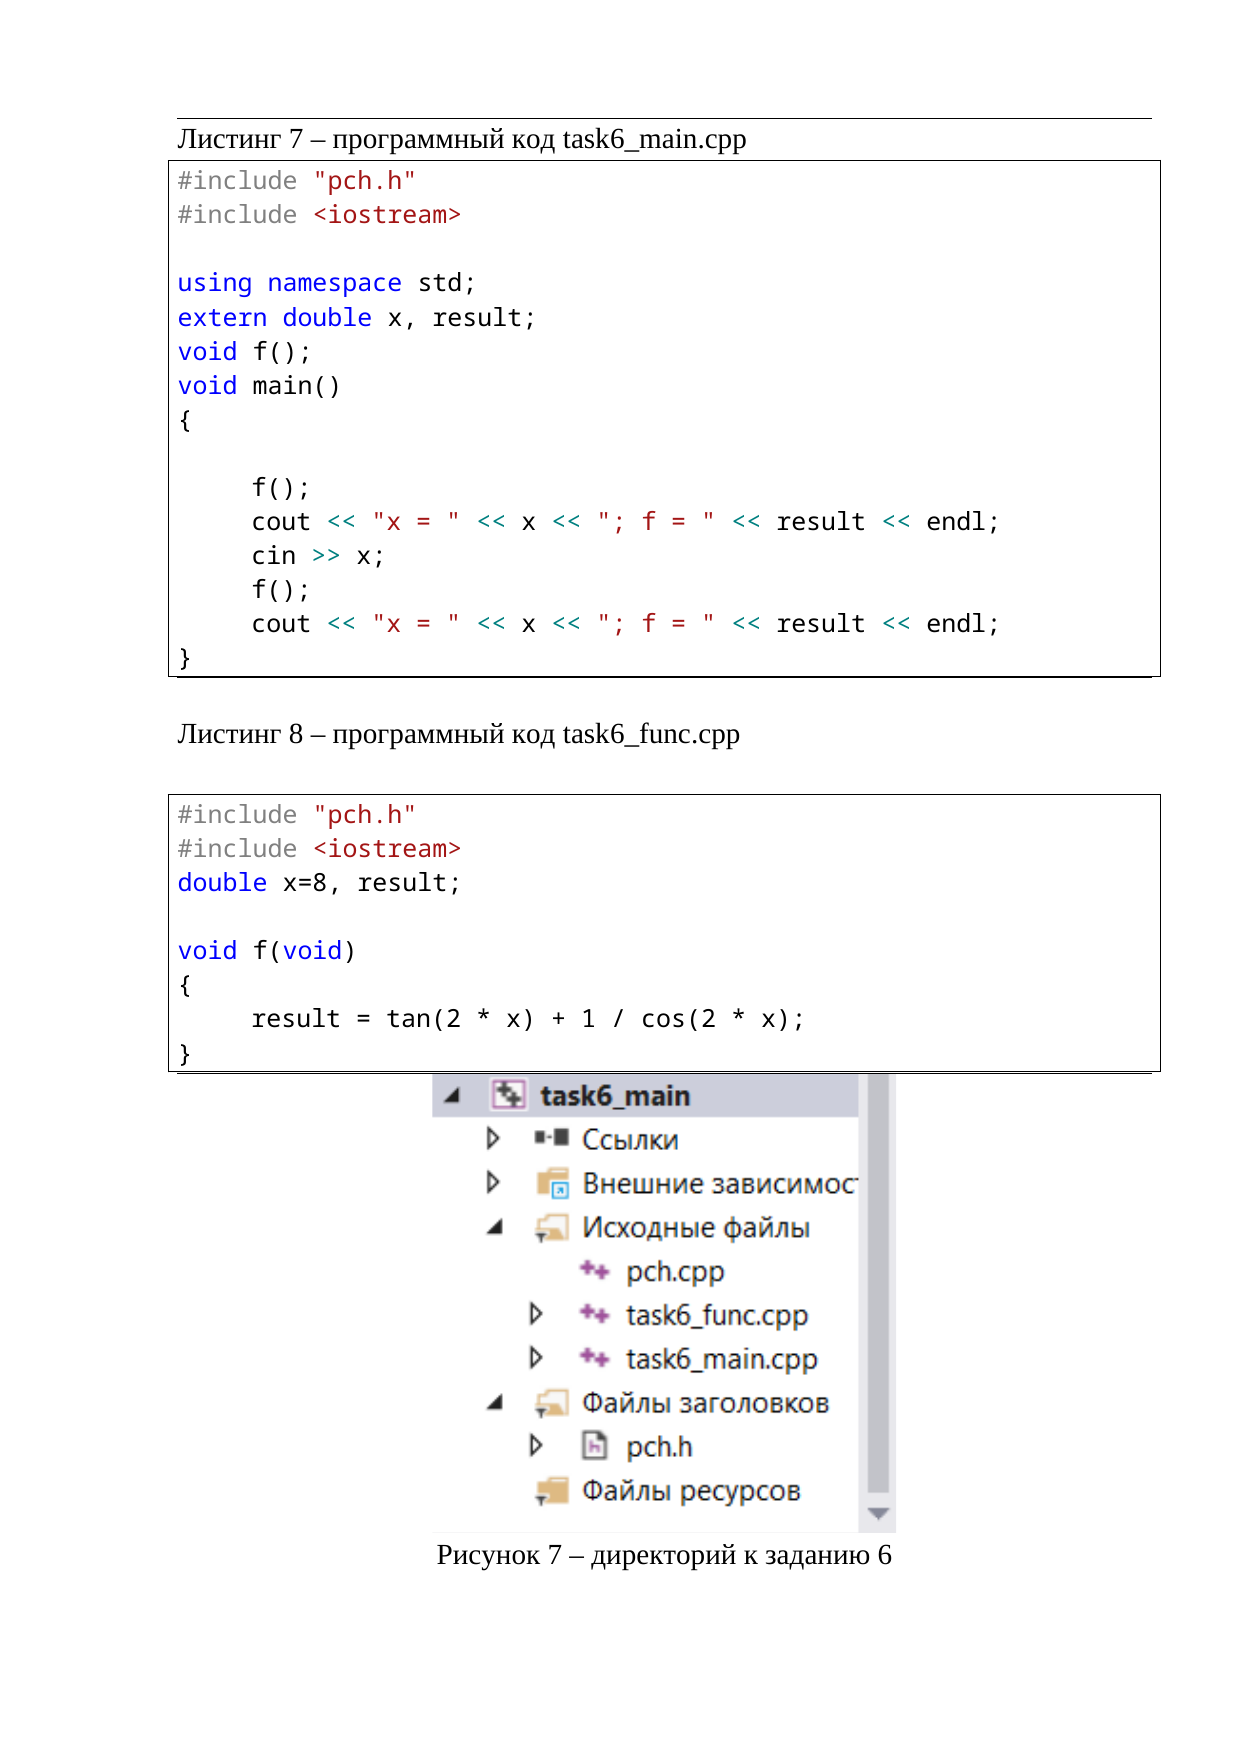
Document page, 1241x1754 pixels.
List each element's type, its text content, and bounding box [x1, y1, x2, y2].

text #include "pch.h" [169, 161, 1160, 197]
text cout << "x = " << x << "; f = " << result << endl; [177, 606, 1152, 637]
text cin >> x; [177, 538, 1152, 572]
text { [177, 401, 1152, 435]
text #include "pch.h" [169, 795, 1160, 831]
text Листинг 8 – программный код task6_func.cpp [177, 716, 1152, 750]
text Рисунок 7 – директорий к заданию 6 [177, 1536, 1152, 1571]
text #include <iostream> [177, 831, 1152, 865]
text void f(void) [177, 933, 1152, 967]
text result = tan(2 * x) + 1 / cos(2 * x); [177, 1001, 1152, 1032]
text using namespace std; [177, 265, 1152, 299]
text f(); [177, 469, 1152, 503]
text #include <iostream> [177, 197, 1152, 231]
text cout << "x = " << x << "; f = " << result << endl; [177, 503, 1152, 538]
text extern double x, result; [177, 299, 1152, 333]
text } [169, 637, 1160, 676]
text void main() [177, 367, 1152, 401]
text Листинг 7 – программный код task6_main.cpp [177, 119, 1152, 155]
text void f(); [177, 333, 1152, 367]
text { [177, 967, 1152, 1001]
text } [169, 1032, 1160, 1071]
picture [432, 1074, 897, 1533]
text double x=8, result; [177, 865, 1152, 899]
text f(); [177, 572, 1152, 606]
